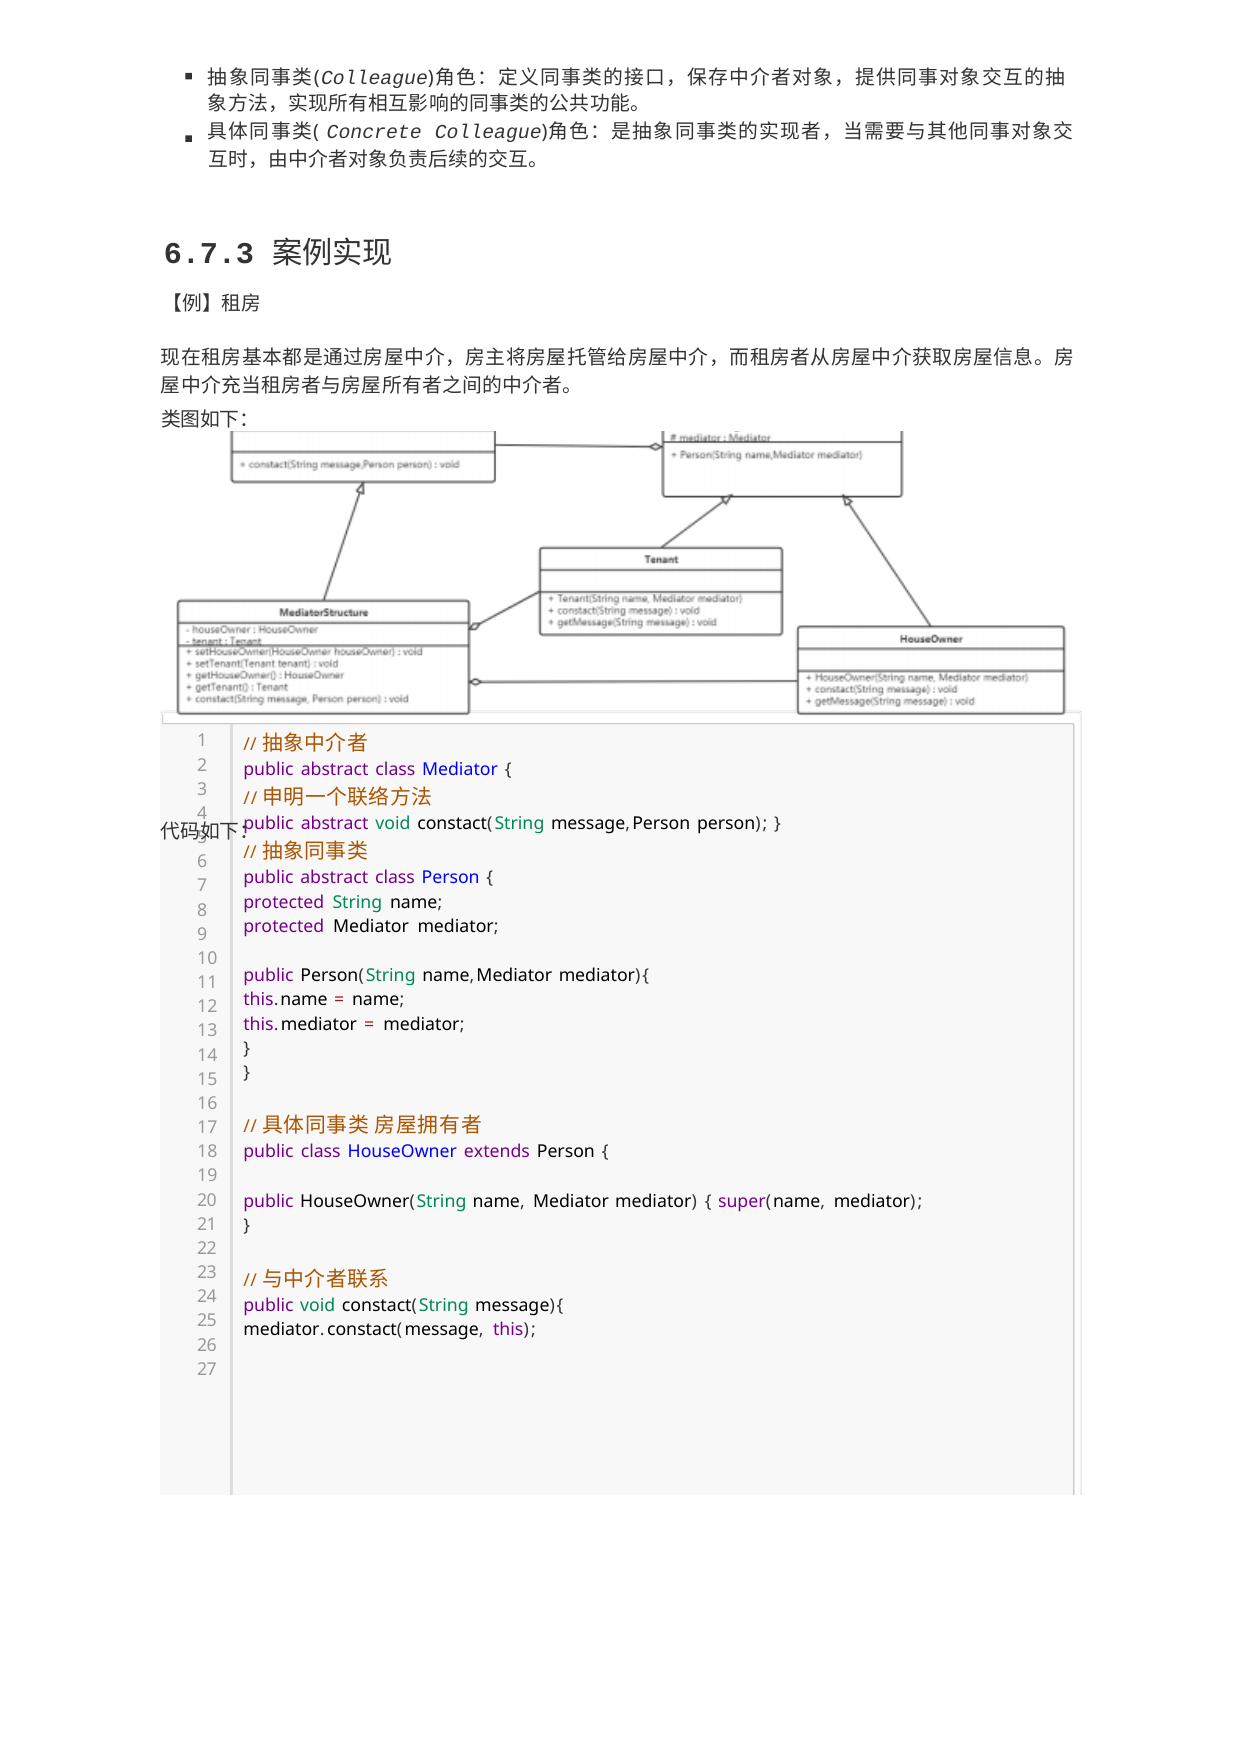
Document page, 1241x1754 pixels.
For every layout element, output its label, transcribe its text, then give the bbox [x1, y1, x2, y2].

text 现在租房基本都是通过房屋中介，房主将房屋托管给房屋中介，而租房者从房屋中介获取房屋信息。房 屋中介充当租房者与房屋所有者之间的中介者。 [161, 342, 1076, 398]
text 类图如下： [161, 409, 1099, 431]
text 具体同事类( Concrete Colleague)角色：是抽象同事类的实现者，当需要与其他同事对象交 互时，由中介者对象负责后续的交互。 [208, 116, 1077, 173]
picture [160, 431, 1082, 1495]
text 代码如下： [161, 821, 1099, 842]
text 抽象同事类(Colleague)角色：定义同事类的接口，保存中介者对象，提供同事对象交互的抽 象方法，实现所有相互影响的同事类的公共功能。 [207, 63, 1068, 116]
text 【例】租房 [162, 293, 1014, 313]
text 6.7.3 案例实现 [163, 236, 1014, 270]
